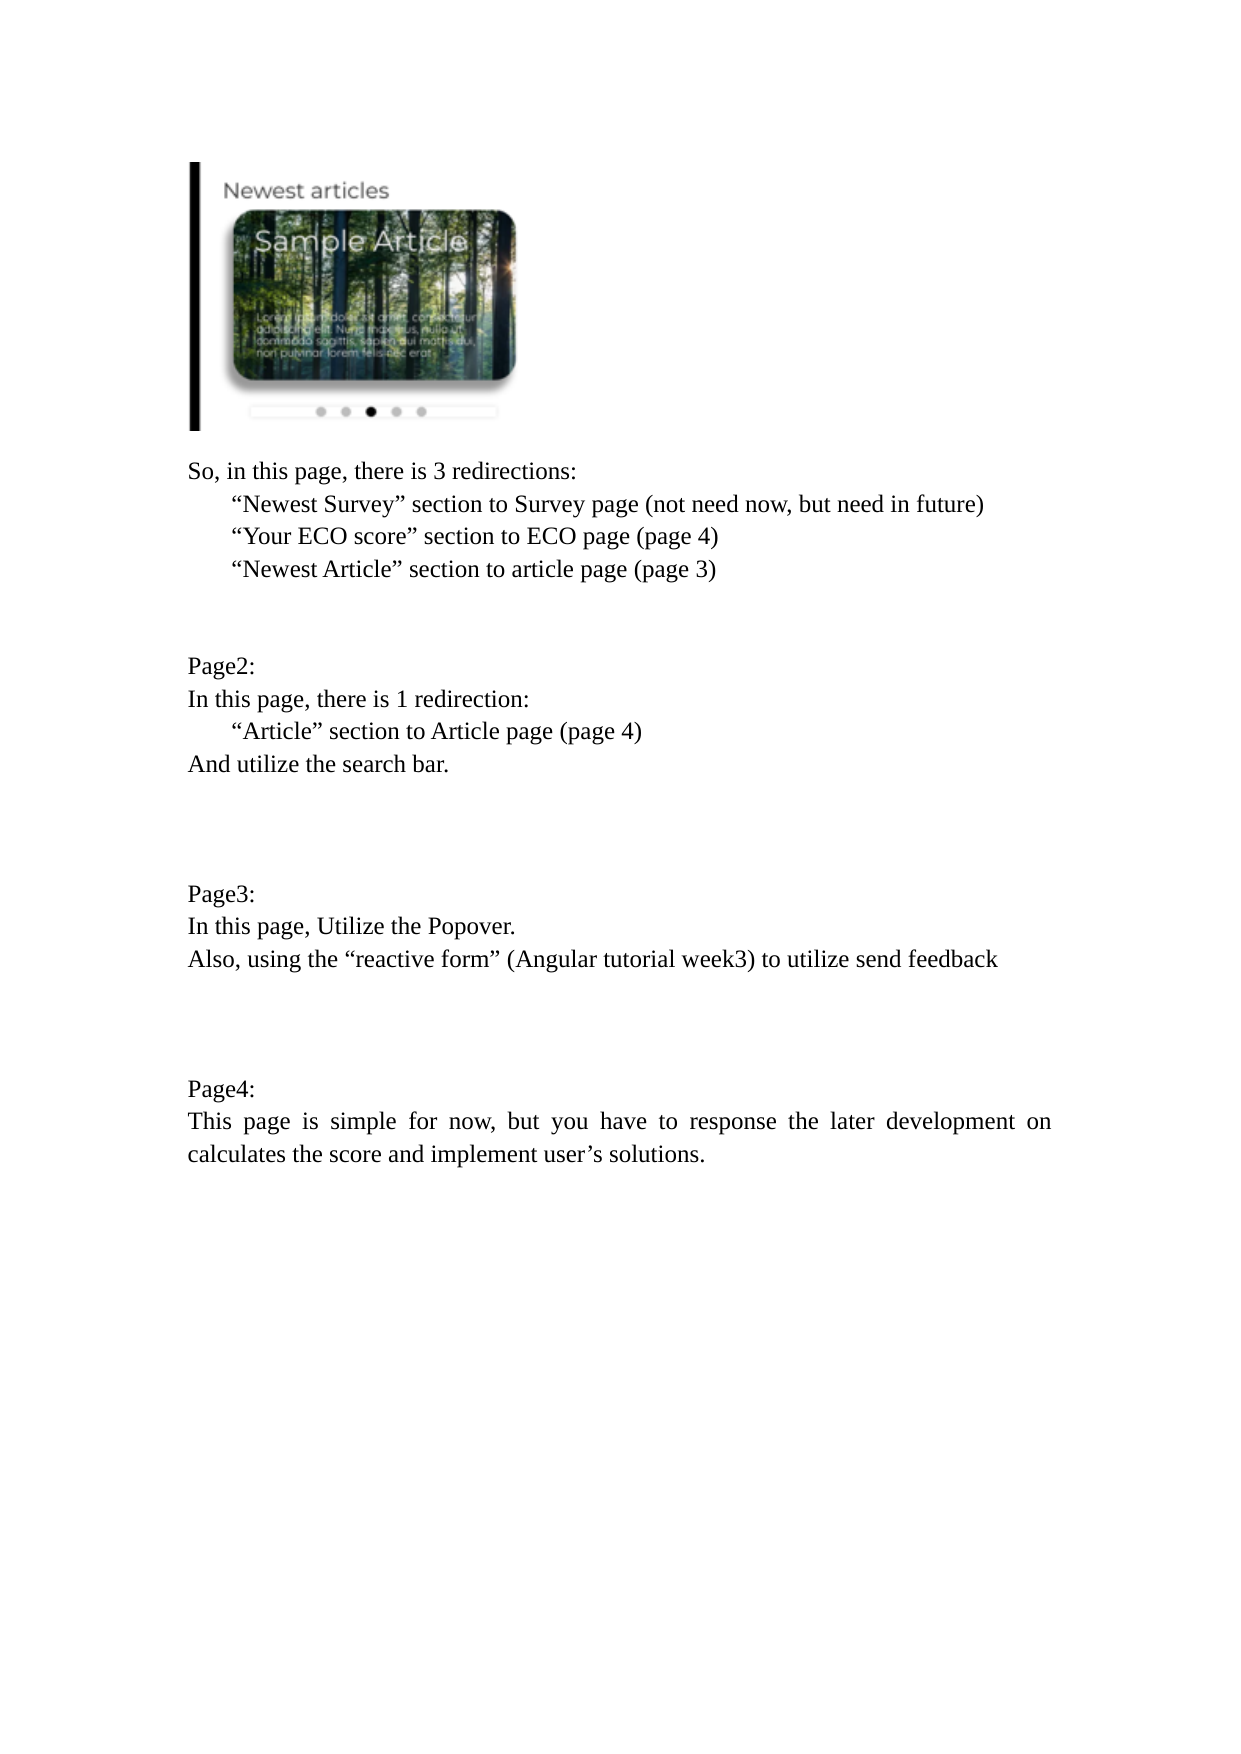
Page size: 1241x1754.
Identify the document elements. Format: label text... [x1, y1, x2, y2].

text “Your ECO score” section to ECO page (page 4) [187, 519, 1053, 552]
text Page3: [187, 877, 1053, 909]
text This page is simple for now, but you have to response the later development on calculates the score and implement user’s solutions. [187, 1104, 1053, 1169]
text And utilize the search bar. [187, 747, 1053, 779]
text Page2: [187, 649, 1053, 682]
text “Newest Article” section to article page (page 3) [187, 552, 1053, 584]
text “Newest Survey” section to Survey page (not need now, but need in future) [187, 487, 1053, 519]
text “Article” section to Article page (page 4) [187, 714, 1053, 747]
picture [187, 162, 538, 431]
text So, in this page, there is 3 redirections: [187, 454, 1053, 487]
text Page4: [187, 1072, 1053, 1104]
text In this page, Utilize the Popover. [187, 909, 1053, 942]
text In this page, there is 1 redirection: [187, 682, 1053, 714]
text Also, using the “reactive form” (Angular tutorial week3) to utilize send feedback [187, 942, 1053, 974]
